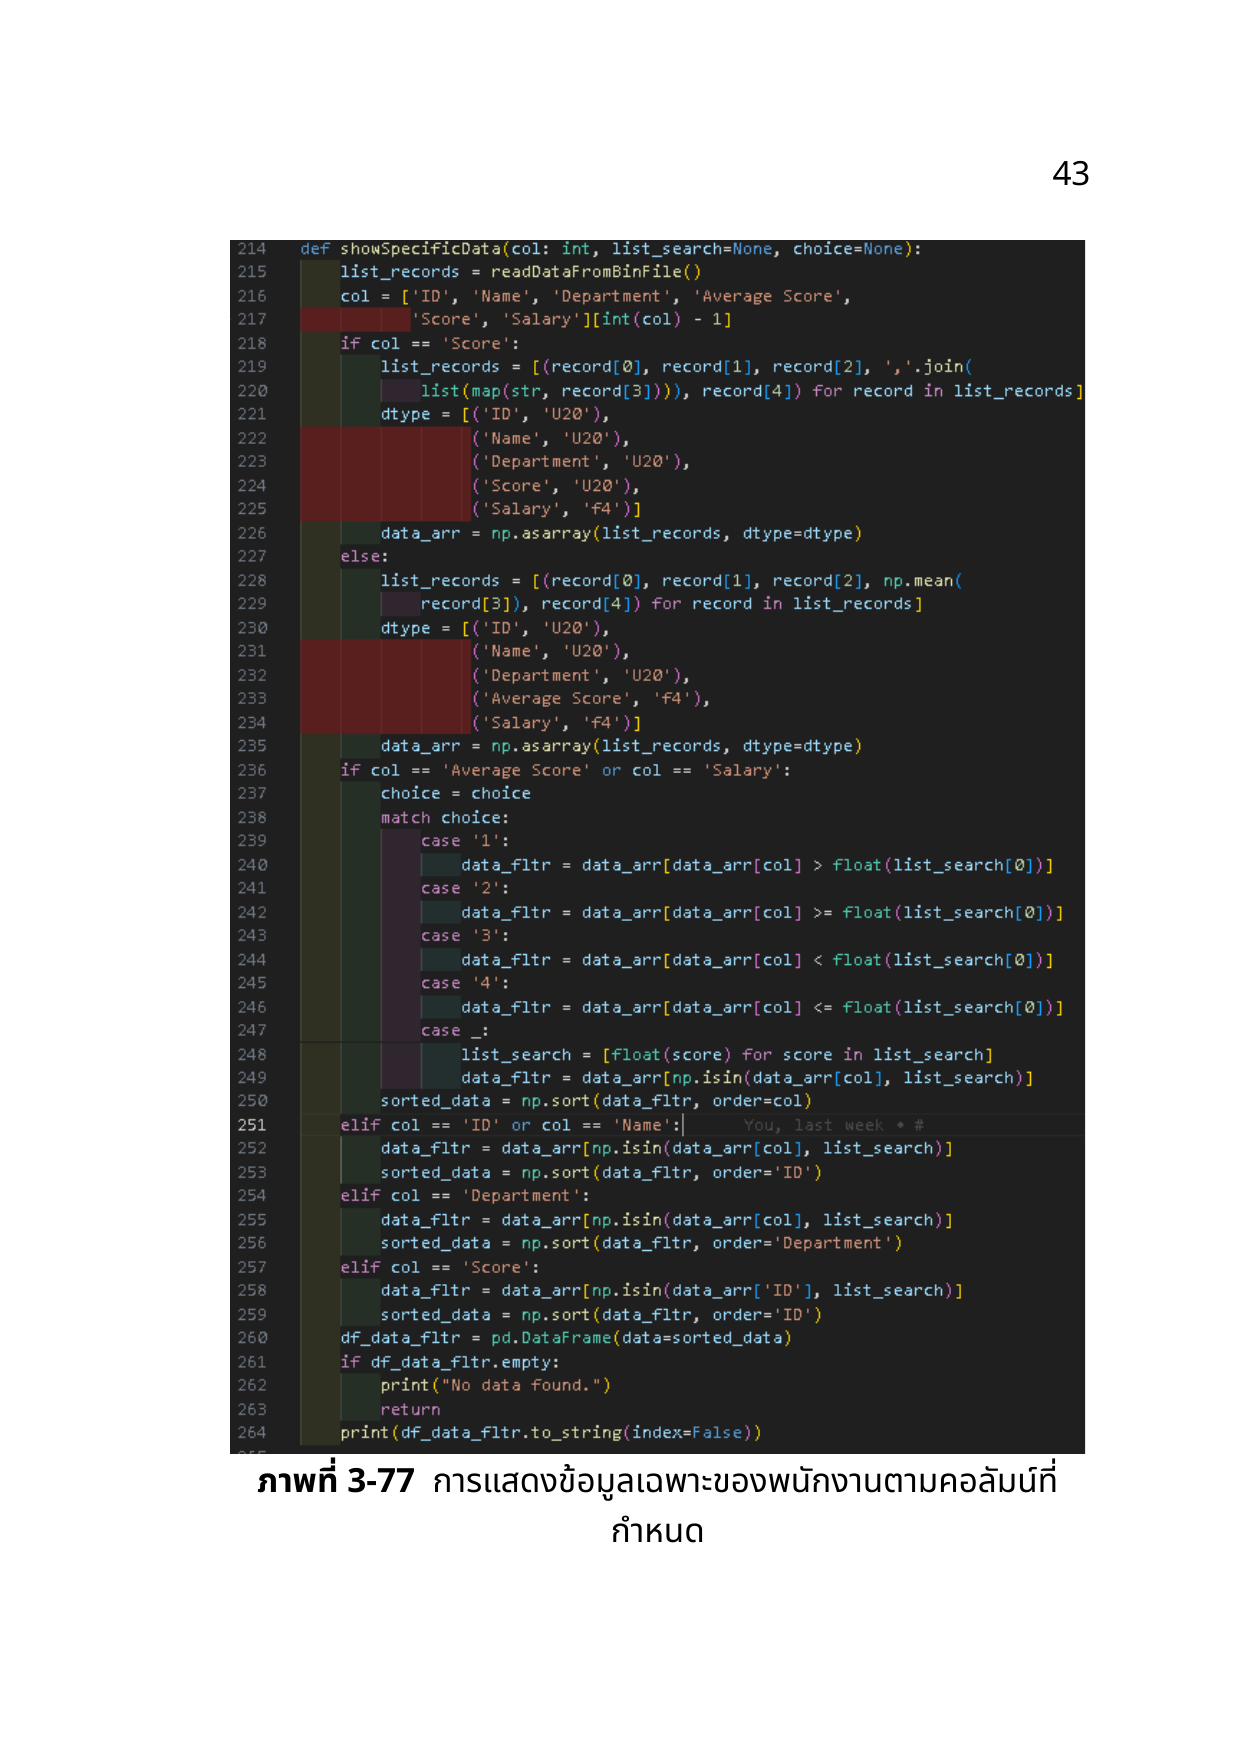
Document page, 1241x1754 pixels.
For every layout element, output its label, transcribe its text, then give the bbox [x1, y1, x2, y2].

picture [230, 240, 1086, 1454]
